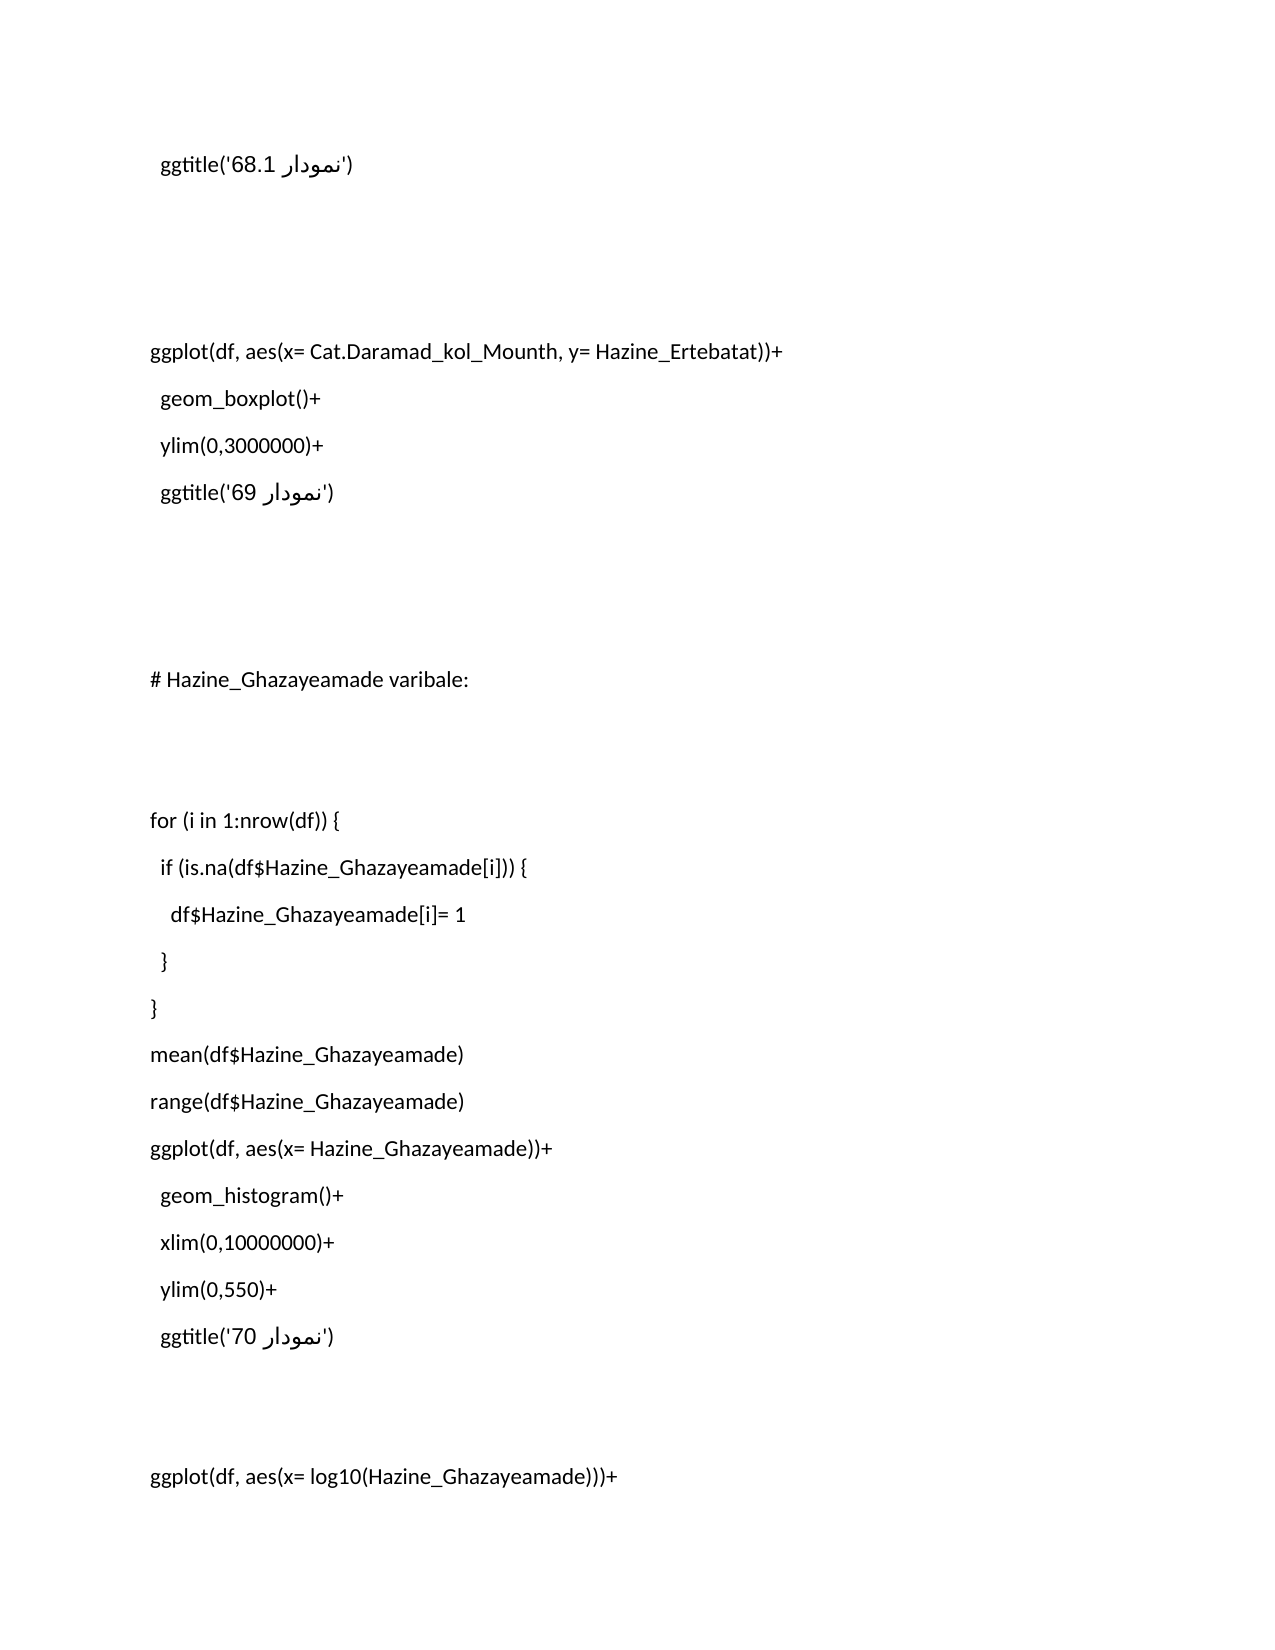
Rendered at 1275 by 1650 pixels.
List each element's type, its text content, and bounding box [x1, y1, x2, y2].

text for (i in 1:nrow(df)) { [150, 806, 1125, 834]
text ggplot(df, aes(x= Hazine_Ghazayeamade))+ [150, 1134, 1125, 1162]
text geom_boxplot()+ [150, 384, 1125, 412]
text mean(df$Hazine_Ghazayeamade) [150, 1041, 1125, 1069]
text ylim(0,550)+ [150, 1275, 1125, 1303]
text ggtitle('نمودار 69') [150, 478, 1125, 506]
text ggtitle('نمودار 68.1') [150, 150, 1125, 178]
text ggplot(df, aes(x= Cat.Daramad_kol_Mounth, y= Hazine_Ertebatat))+ [150, 337, 1125, 366]
text df$Hazine_Ghazayeamade[i]= 1 [150, 900, 1125, 928]
text ggtitle('نمودار 70') [150, 1322, 1125, 1350]
text ggplot(df, aes(x= log10(Hazine_Ghazayeamade)))+ [150, 1462, 1125, 1491]
text } [150, 994, 1125, 1022]
text # Hazine_Ghazayeamade varibale: [150, 666, 1125, 694]
text if (is.na(df$Hazine_Ghazayeamade[i])) { [150, 853, 1125, 881]
text xlim(0,10000000)+ [150, 1228, 1125, 1256]
text } [150, 947, 1125, 975]
text ylim(0,3000000)+ [150, 431, 1125, 459]
text geom_histogram()+ [150, 1181, 1125, 1209]
text range(df$Hazine_Ghazayeamade) [150, 1087, 1125, 1116]
